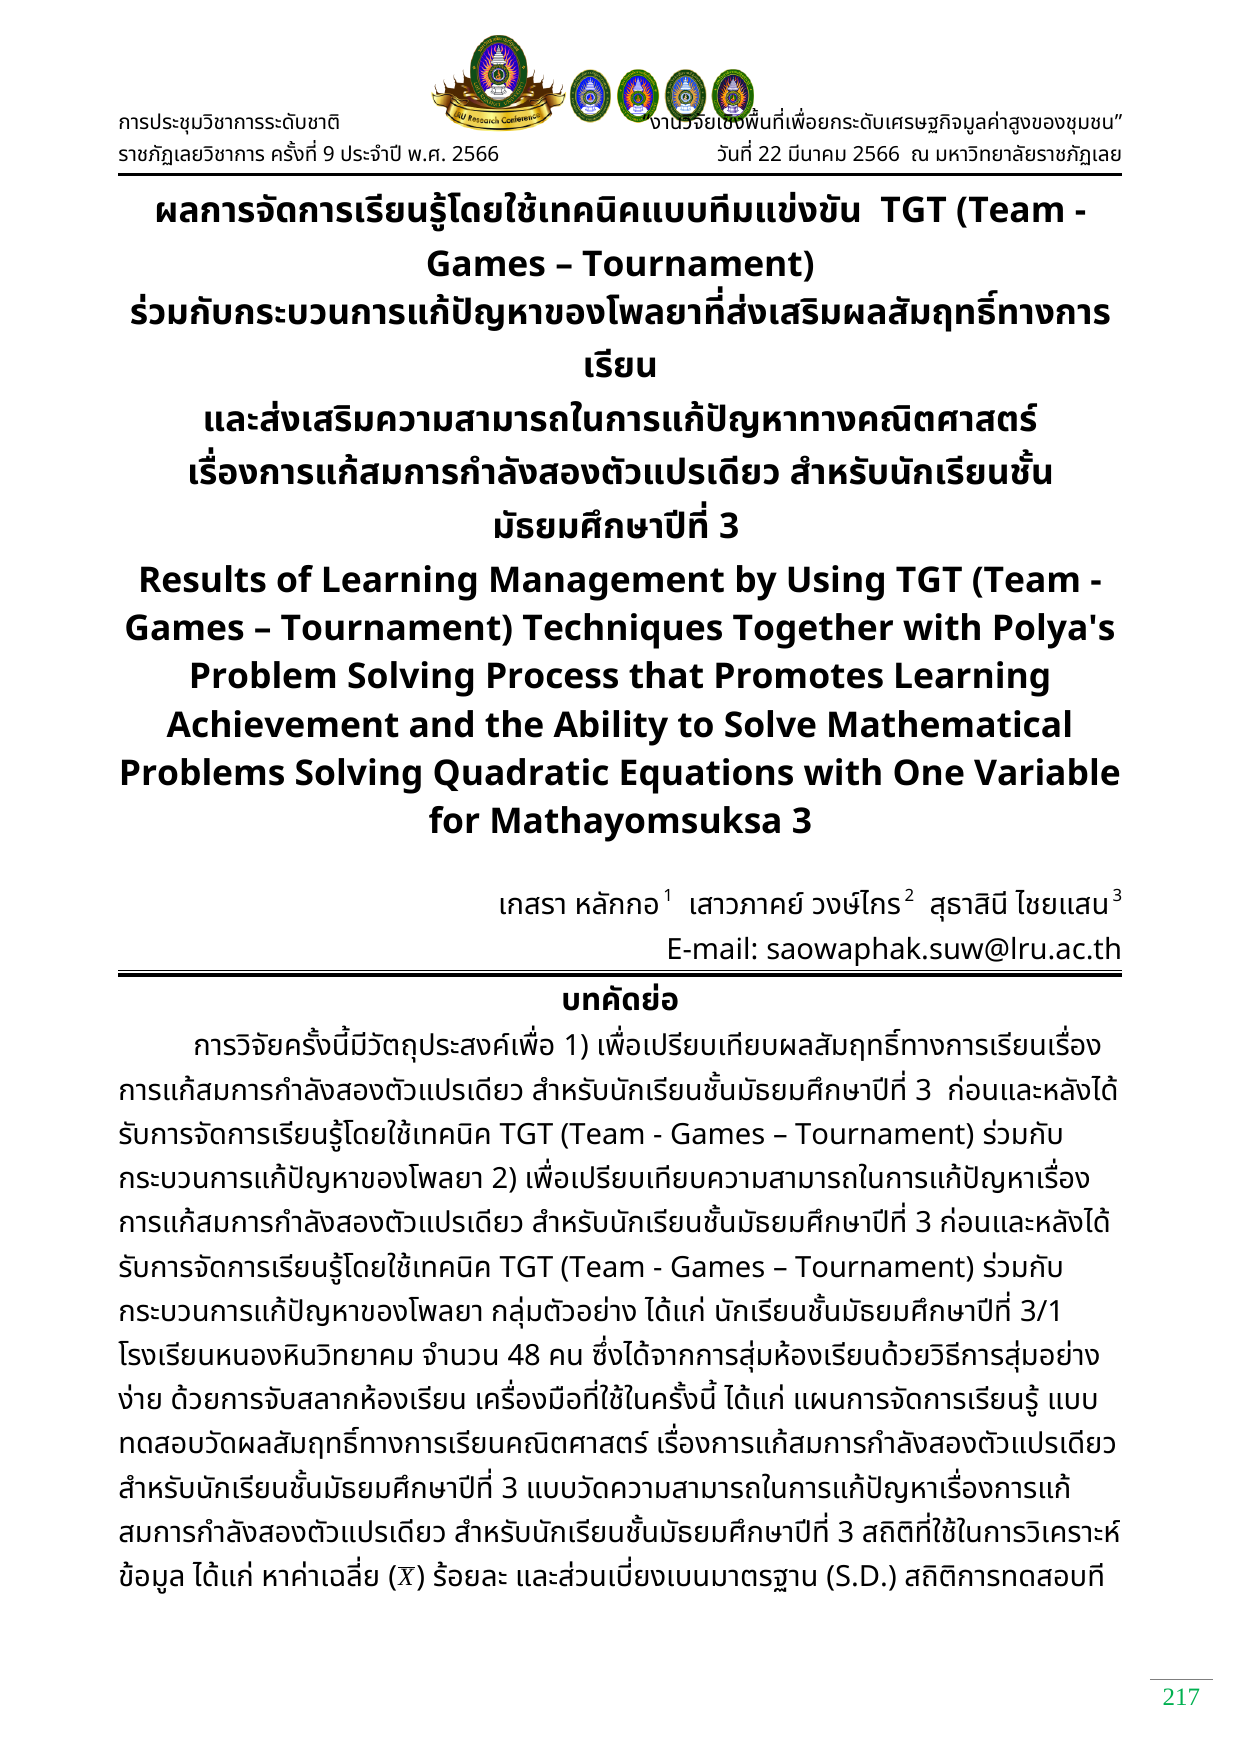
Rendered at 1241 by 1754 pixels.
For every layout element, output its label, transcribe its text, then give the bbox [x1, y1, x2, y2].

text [118, 1025, 1122, 1600]
picture [430, 32, 757, 134]
text ผลการจัดการเรียนรู้โดยใช้เทคนิคแบบทีมแข่งขัน TGT (Team - Games – Tournament) [118, 184, 1122, 287]
text Results of Learning Management by Using TGT (Team - Games – Tournament) Techniques Together with Polya's Problem Solving Process that Promotes Learning Achievement and the Ability to Solve Mathematical Problems Solving Quadratic Equations with One Variable for Mathayomsuksa 3 [118, 554, 1122, 844]
text และส่งเสริมความสามารถในการแก้ปัญหาทางคณิตศาสตร์ [118, 394, 1122, 447]
text บทคัดย่อ [118, 977, 1122, 1025]
text เรื่องการแก้สมการกำลังสองตัวแปรเดียว สำหรับนักเรียนชั้นมัธยมศึกษาปีที่ 3 [118, 447, 1122, 554]
text ร่วมกับกระบวนการแก้ปัญหาของโพลยาที่ส่งเสริมผลสัมฤทธิ์ทางการเรียน [118, 287, 1122, 394]
text E-mail: saowaphak.suw@lru.ac.th [118, 928, 1122, 970]
text เกสรา หลักกอ1 เสาวภาคย์ วงษ์ไกร2 สุธาสินี ไชยแสน3 [118, 884, 1122, 928]
